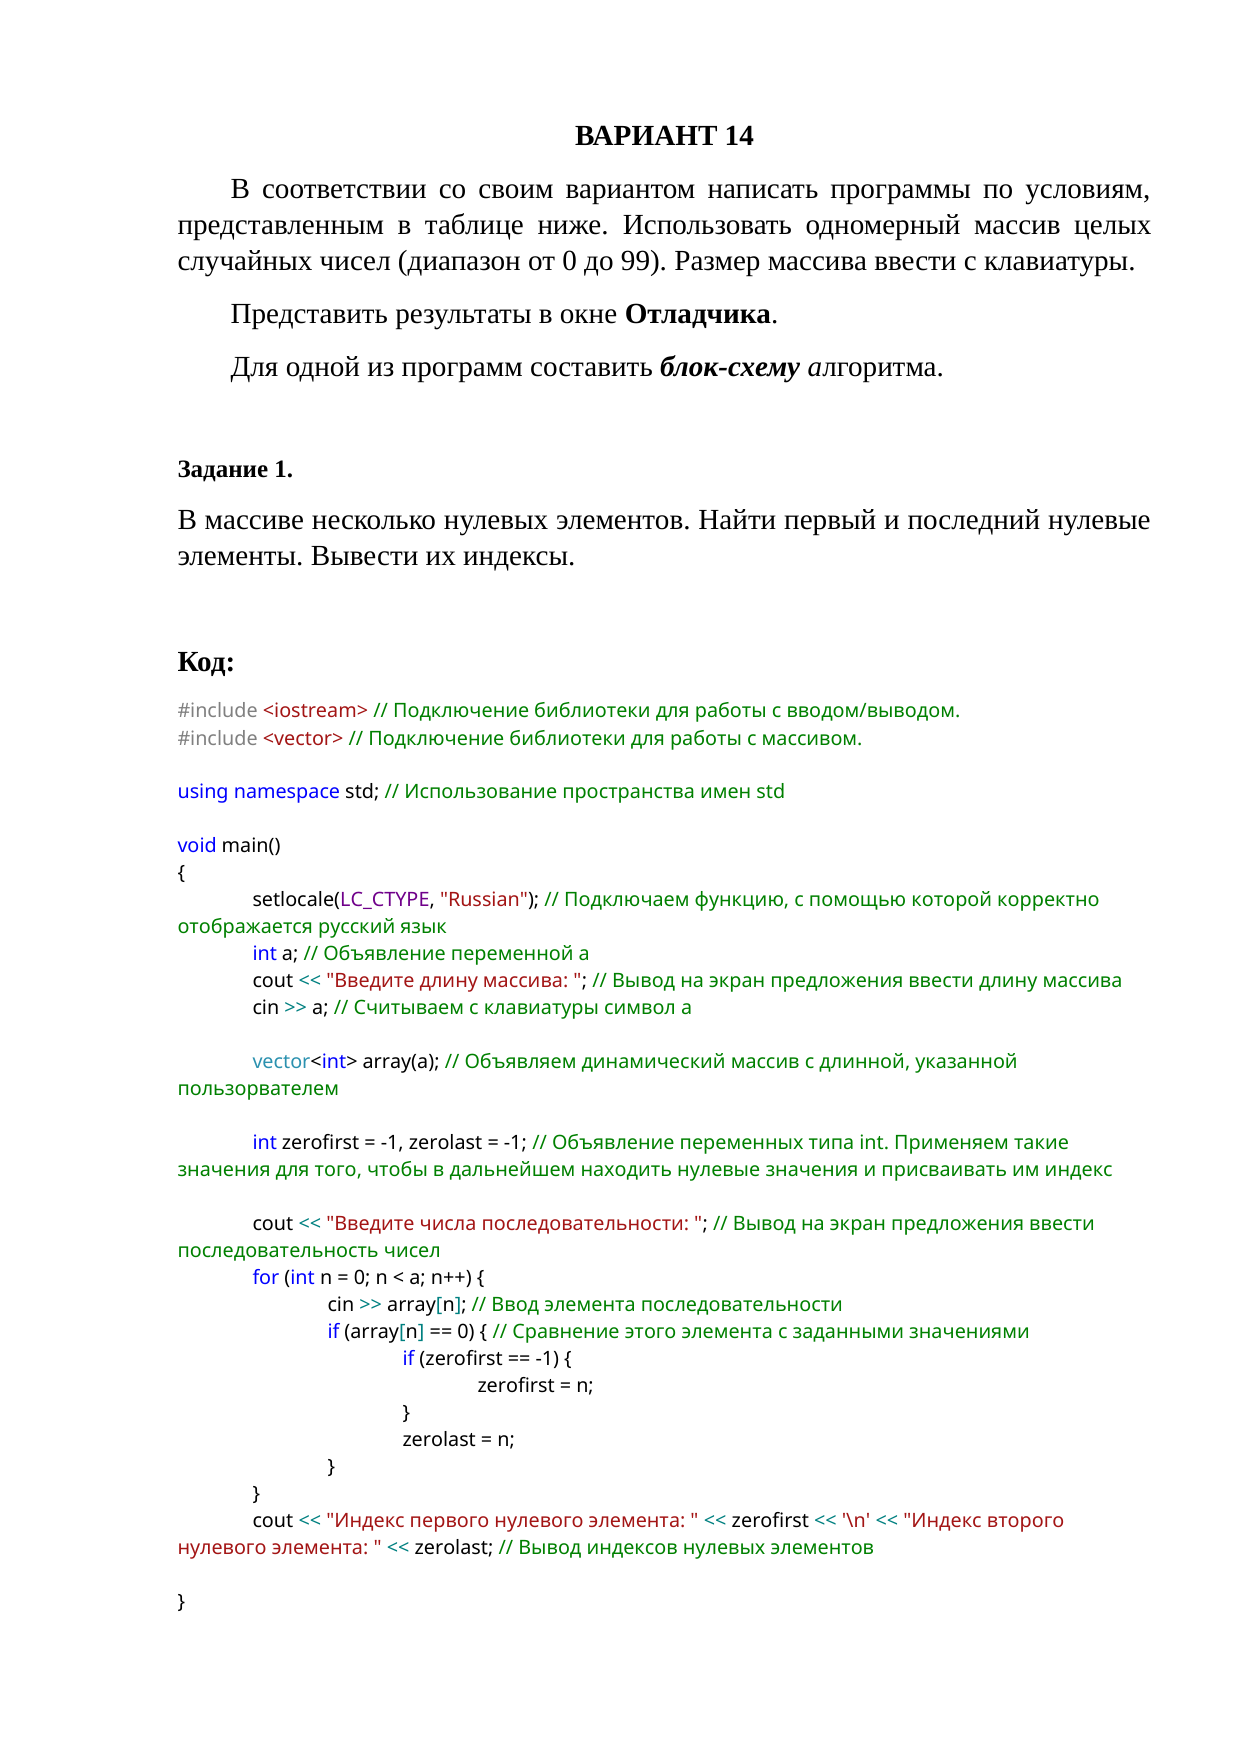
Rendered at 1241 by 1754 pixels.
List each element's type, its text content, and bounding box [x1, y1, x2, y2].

text #include <vector> // Подключение библиотеки для работы с массивом. [177, 724, 1152, 751]
text void main() [177, 832, 1152, 859]
text В массиве несколько нулевых элементов. Найти первый и последний нулевые элементы. Вывести их индексы. [177, 502, 1152, 572]
text Код: [177, 644, 1152, 677]
text cin >> a; // Считываем с клавиатуры символ a [177, 993, 1152, 1021]
text zerolast = n; [177, 1425, 1152, 1452]
text cout << "Введите длину массива: "; // Вывод на экран предложения ввести длину массива [177, 967, 1152, 993]
text } [177, 1479, 1152, 1506]
text Для одной из программ составить блок-схему алгоритма. [177, 349, 1152, 382]
text Представить результаты в окне Отладчика. [177, 296, 1152, 329]
text setlocale(LC_CTYPE, "Russian"); // Подключаем функцию, с помощью которой корректно отображается русский язык [177, 886, 1152, 939]
text cout << "Индекс первого нулевого элемента: " << zerofirst << '\n' << "Индекс второго нулевого элемента: " << zerolast; // Вывод индексов нулевых элементов [177, 1506, 1152, 1560]
text } [177, 1587, 1152, 1614]
text int a; // Объявление переменной a [177, 939, 1152, 967]
text if (array[n] == 0) { // Сравнение этого элемента с заданными значениями [177, 1317, 1152, 1344]
text cout << "Введите числа последовательности: "; // Вывод на экран предложения ввести последовательность чисел [177, 1209, 1152, 1263]
text { [177, 859, 1152, 886]
text zerofirst = n; [177, 1371, 1152, 1398]
text ВАРИАНТ 14 [177, 118, 1152, 152]
text #include <iostream> // Подключение библиотеки для работы с вводом/выводом. [177, 697, 1152, 724]
text } [177, 1398, 1152, 1425]
text if (zerofirst == -1) { [177, 1344, 1152, 1371]
text } [177, 1452, 1152, 1479]
text for (int n = 0; n < a; n++) { [177, 1263, 1152, 1290]
text using namespace std; // Использование пространства имен std [177, 778, 1152, 805]
text vector<int> array(a); // Объявляем динамический массив с длинной, указанной пользорвателем [177, 1047, 1152, 1101]
text Задание 1. [177, 454, 1152, 483]
text int zerofirst = -1, zerolast = -1; // Объявление переменных типа int. Применяем такие значения для того, чтобы в дальнейшем находить нулевые значения и присваивать им индекс [177, 1128, 1152, 1182]
text cin >> array[n]; // Ввод элемента последовательности [177, 1290, 1152, 1317]
text В соответствии со своим вариантом написать программы по условиям, представленным в таблице ниже. Использовать одномерный массив целых случайных чисел (диапазон от 0 до 99). Размер массива ввести с клавиатуры. [177, 171, 1152, 277]
